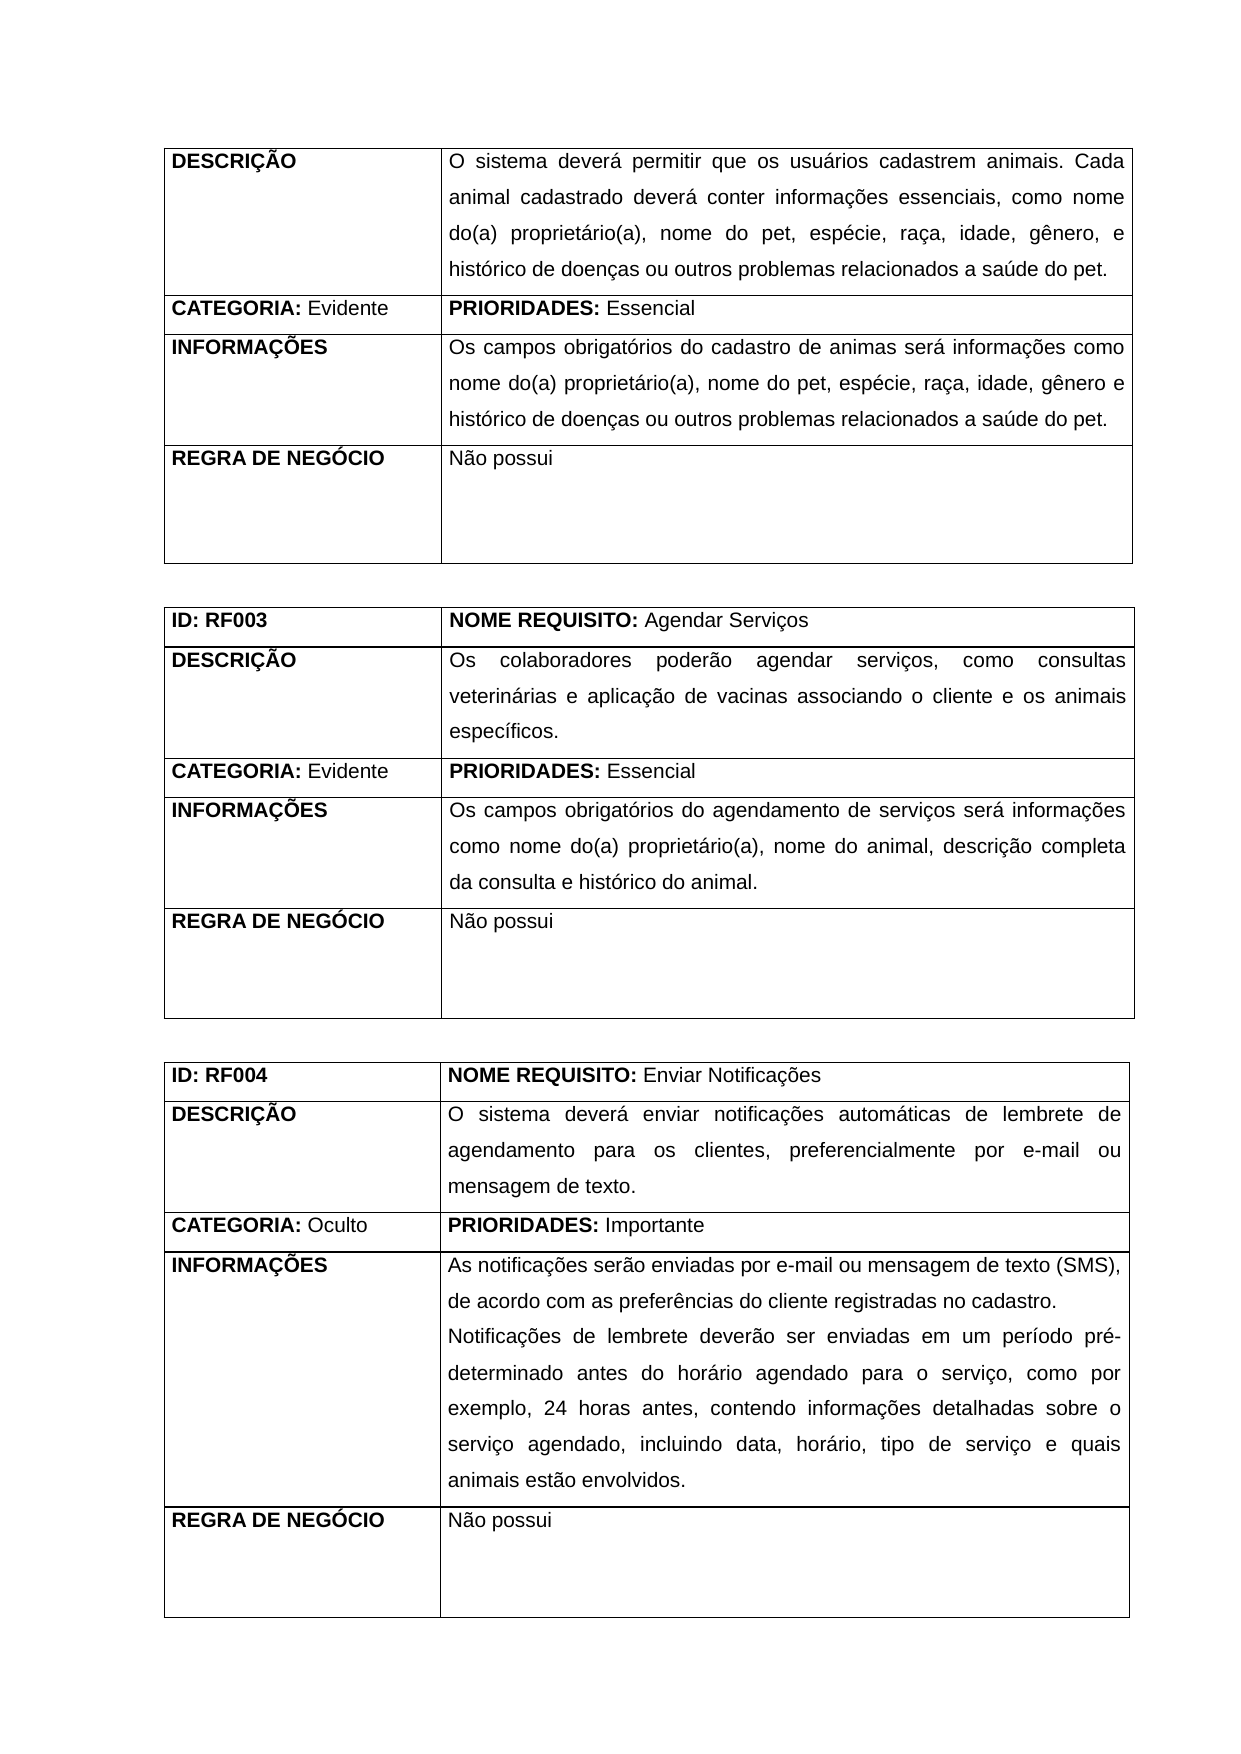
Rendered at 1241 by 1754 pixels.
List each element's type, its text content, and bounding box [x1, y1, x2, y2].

table_cell PRIORIDADES: Essencial [442, 759, 1134, 797]
table_cell REGRA DE NEGÓCIO [165, 909, 441, 1018]
table_header ID: RF003 [165, 608, 441, 646]
table_header NOME REQUISITO: Enviar Notificações [441, 1063, 1129, 1101]
table_cell As notificações serão enviadas por e-mail ou mensagem de texto (SMS), de acordo com as preferências do cliente registradas no cadastro. Notificações de lembrete deverão ser enviadas em um período pré-determinado antes do horário agendado para o serviço, como por exemplo, 24 horas antes, contendo informações detalhadas sobre o serviço agendado, incluindo data, horário, tipo de serviço e quais animais estão envolvidos. [441, 1253, 1129, 1506]
table_cell O sistema deverá enviar notificações automáticas de lembrete de agendamento para os clientes, preferencialmente por e-mail ou mensagem de texto. [441, 1102, 1129, 1212]
table_cell DESCRIÇÃO [165, 1102, 440, 1212]
table_cell DESCRIÇÃO [165, 149, 441, 295]
table_cell REGRA DE NEGÓCIO [165, 446, 441, 563]
table_cell Os colaboradores poderão agendar serviços, como consultas veterinárias e aplicação de vacinas associando o cliente e os animais específicos. [442, 648, 1134, 758]
table_cell Não possui [442, 909, 1134, 1018]
table_cell Não possui [442, 446, 1132, 563]
table_cell Não possui [441, 1508, 1129, 1617]
table_cell PRIORIDADES: Essencial [442, 296, 1132, 334]
table_cell O sistema deverá permitir que os usuários cadastrem animais. Cada animal cadastrado deverá conter informações essenciais, como nome do(a) proprietário(a), nome do pet, espécie, raça, idade, gênero, e histórico de doenças ou outros problemas relacionados a saúde do pet. [442, 149, 1132, 295]
table_header ID: RF004 [165, 1063, 440, 1101]
table_cell DESCRIÇÃO [165, 648, 441, 758]
table_cell Os campos obrigatórios do agendamento de serviços será informações como nome do(a) proprietário(a), nome do animal, descrição completa da consulta e histórico do animal. [442, 798, 1134, 908]
table_cell CATEGORIA: Oculto [165, 1213, 440, 1251]
table_cell Os campos obrigatórios do cadastro de animas será informações como nome do(a) proprietário(a), nome do pet, espécie, raça, idade, gênero e histórico de doenças ou outros problemas relacionados a saúde do pet. [442, 335, 1132, 445]
table_cell CATEGORIA: Evidente [165, 296, 441, 334]
table_cell REGRA DE NEGÓCIO [165, 1508, 440, 1617]
table_cell PRIORIDADES: Importante [441, 1213, 1129, 1251]
table_header NOME REQUISITO: Agendar Serviços [442, 608, 1134, 646]
table_cell INFORMAÇÕES [165, 798, 441, 908]
table_cell CATEGORIA: Evidente [165, 759, 441, 797]
table_cell INFORMAÇÕES [165, 1253, 440, 1506]
table_cell INFORMAÇÕES [165, 335, 441, 445]
